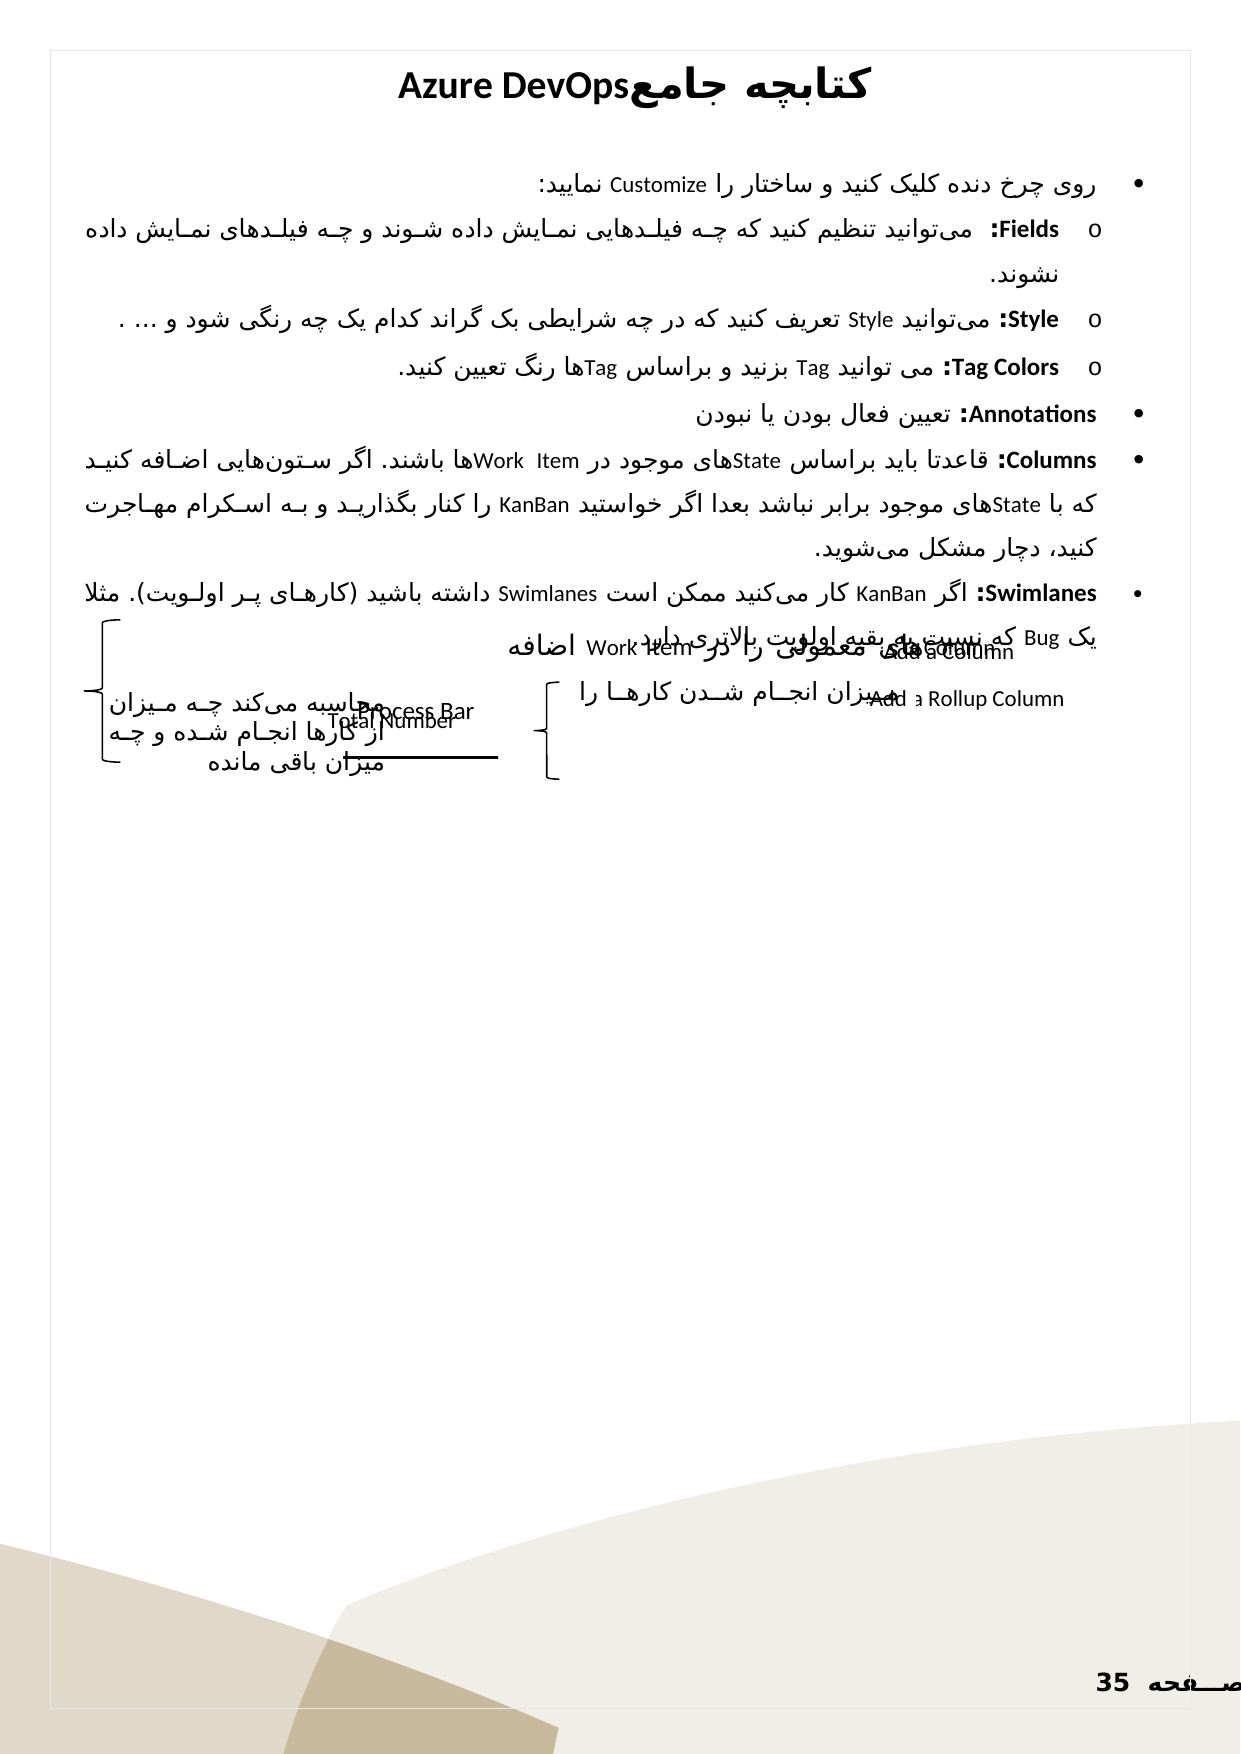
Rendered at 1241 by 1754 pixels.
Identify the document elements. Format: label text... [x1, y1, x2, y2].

list Columns: قاعدتا باید براساس State‌های موجود در Work Item‌ها باشند. اگر ستون‌هایی اضافه کنید که با State‌های موجود برابر نباشد بعدا اگر خواستید KanBan را کنار بگذارید و به اسکرام مهاجرت کنید، دچار مشکل می‌شوید. [84, 444, 1134, 562]
list Tag Colors: می توانید Tag بزنید و براساس Tag‌ها رنگ تعیین کنید. [84, 351, 1087, 383]
list روی چرخ دنده کلیک کنید و ساختار را Customize نمایید: [84, 169, 1134, 199]
list Style: می‌توانید Style تعریف کنید که در چه شرایطی بک گراند کدام یک چه رنگی شود و ... . [84, 303, 1087, 335]
list Annotations: تعیین فعال بودن یا نبودن [84, 399, 1134, 429]
list Fields: می‌توانید تنظیم کنید که چه فیلدهایی نمایش داده شوند و چه فیلدهای نمایش داده نشوند. [84, 213, 1087, 289]
list Swimlanes: اگر KanBan کار می‌کنید ممکن است Swimlanes داشته باشید (کارهای پر اولویت). مثلا یک Bug که نسبت به بقیه اولویت بالاتری دارد. [84, 577, 1134, 651]
